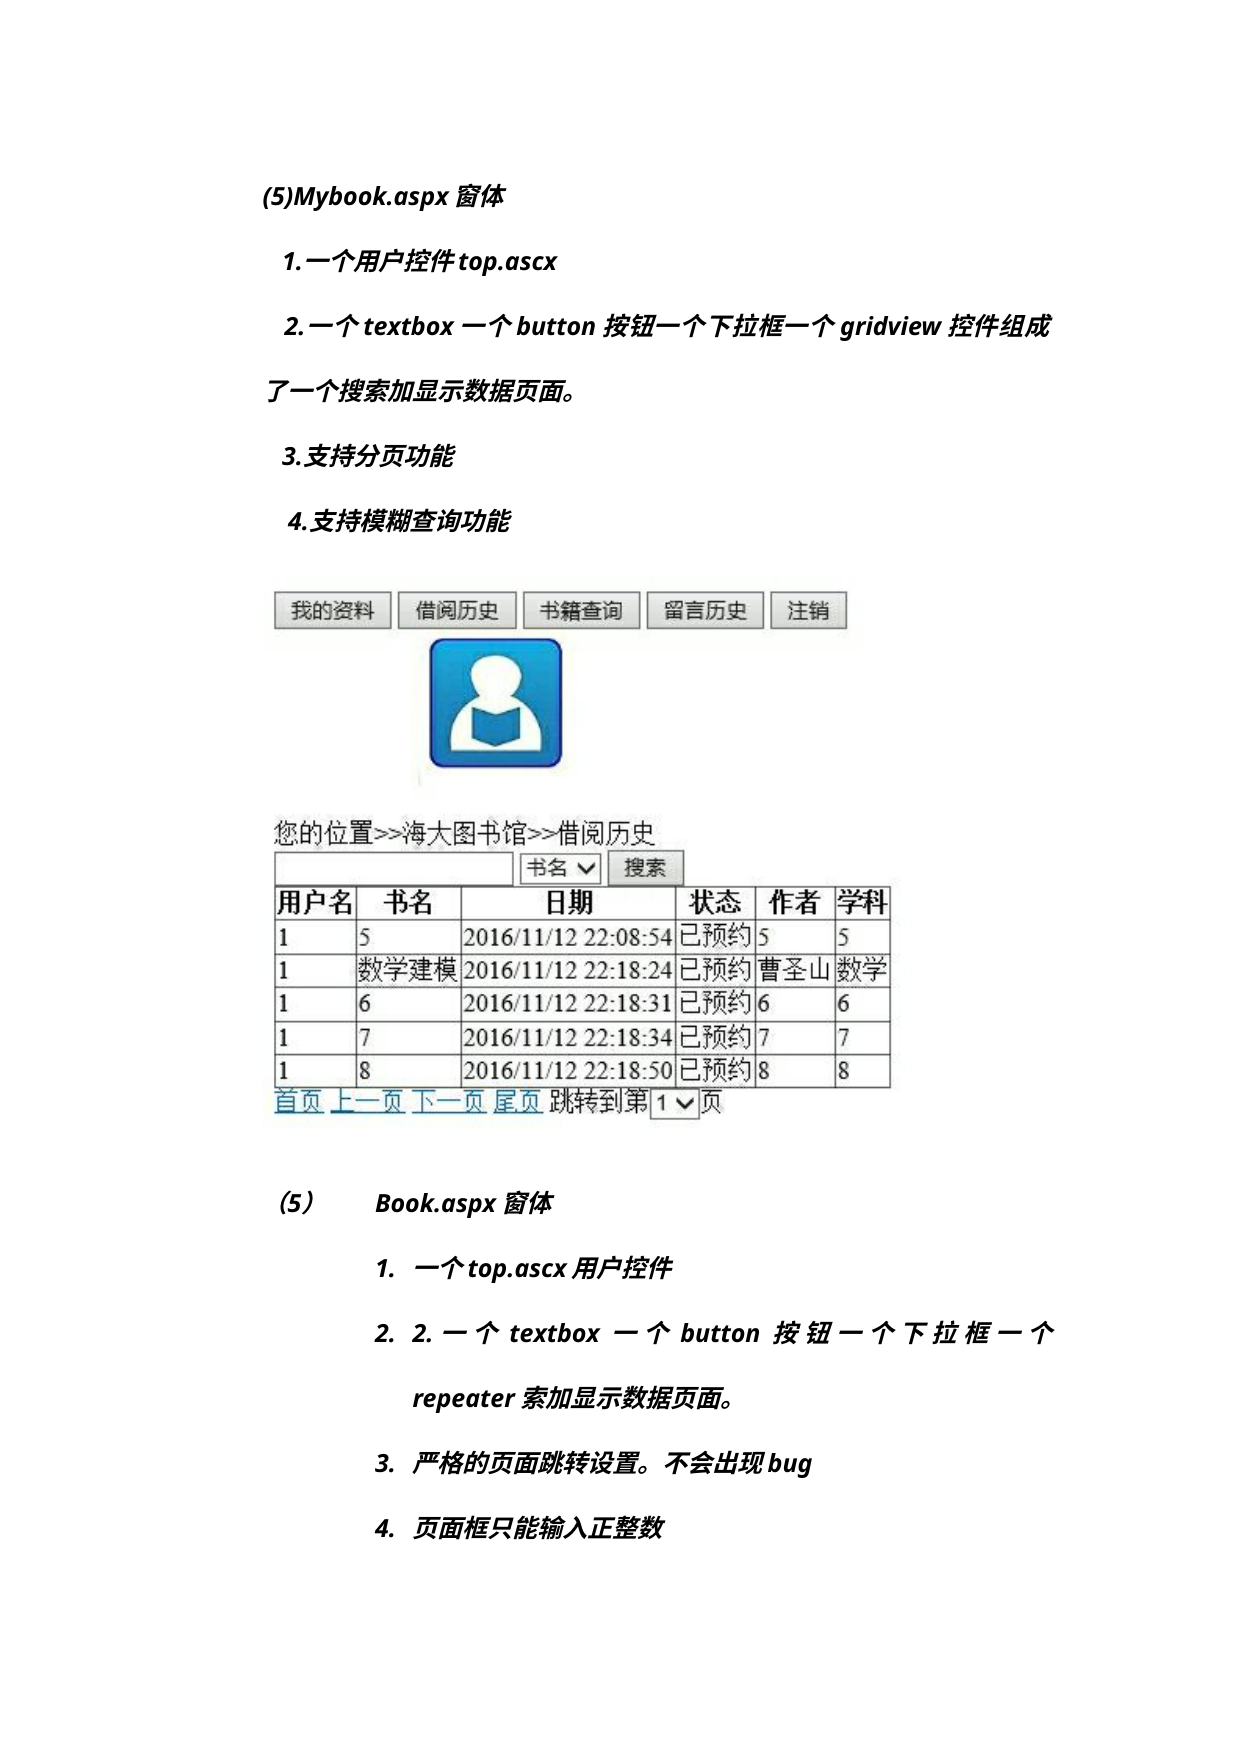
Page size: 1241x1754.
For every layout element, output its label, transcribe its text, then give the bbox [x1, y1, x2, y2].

list 2.一个textbox一个button按钮一个下拉框一个repeater索加显示数据页面。 [375, 1299, 1053, 1429]
list 3.支持分页功能 [262, 422, 1053, 487]
list 一个top.ascx用户控件 [375, 1234, 1053, 1299]
list 4.支持模糊查询功能 [262, 487, 1053, 552]
list 2.一个textbox一个button按钮一个下拉框一个gridview控件组成了一个搜索加显示数据页面。 [262, 292, 1053, 422]
list 严格的页面跳转设置。不会出现bug [375, 1429, 1053, 1494]
list 页面框只能输入正整数 [375, 1494, 1053, 1559]
picture [262, 552, 1043, 1145]
list Book.aspx窗体 [262, 1169, 1053, 1234]
list (5)Mybook.aspx窗体 [262, 162, 1053, 227]
list 1.一个用户控件top.ascx [262, 227, 1053, 292]
